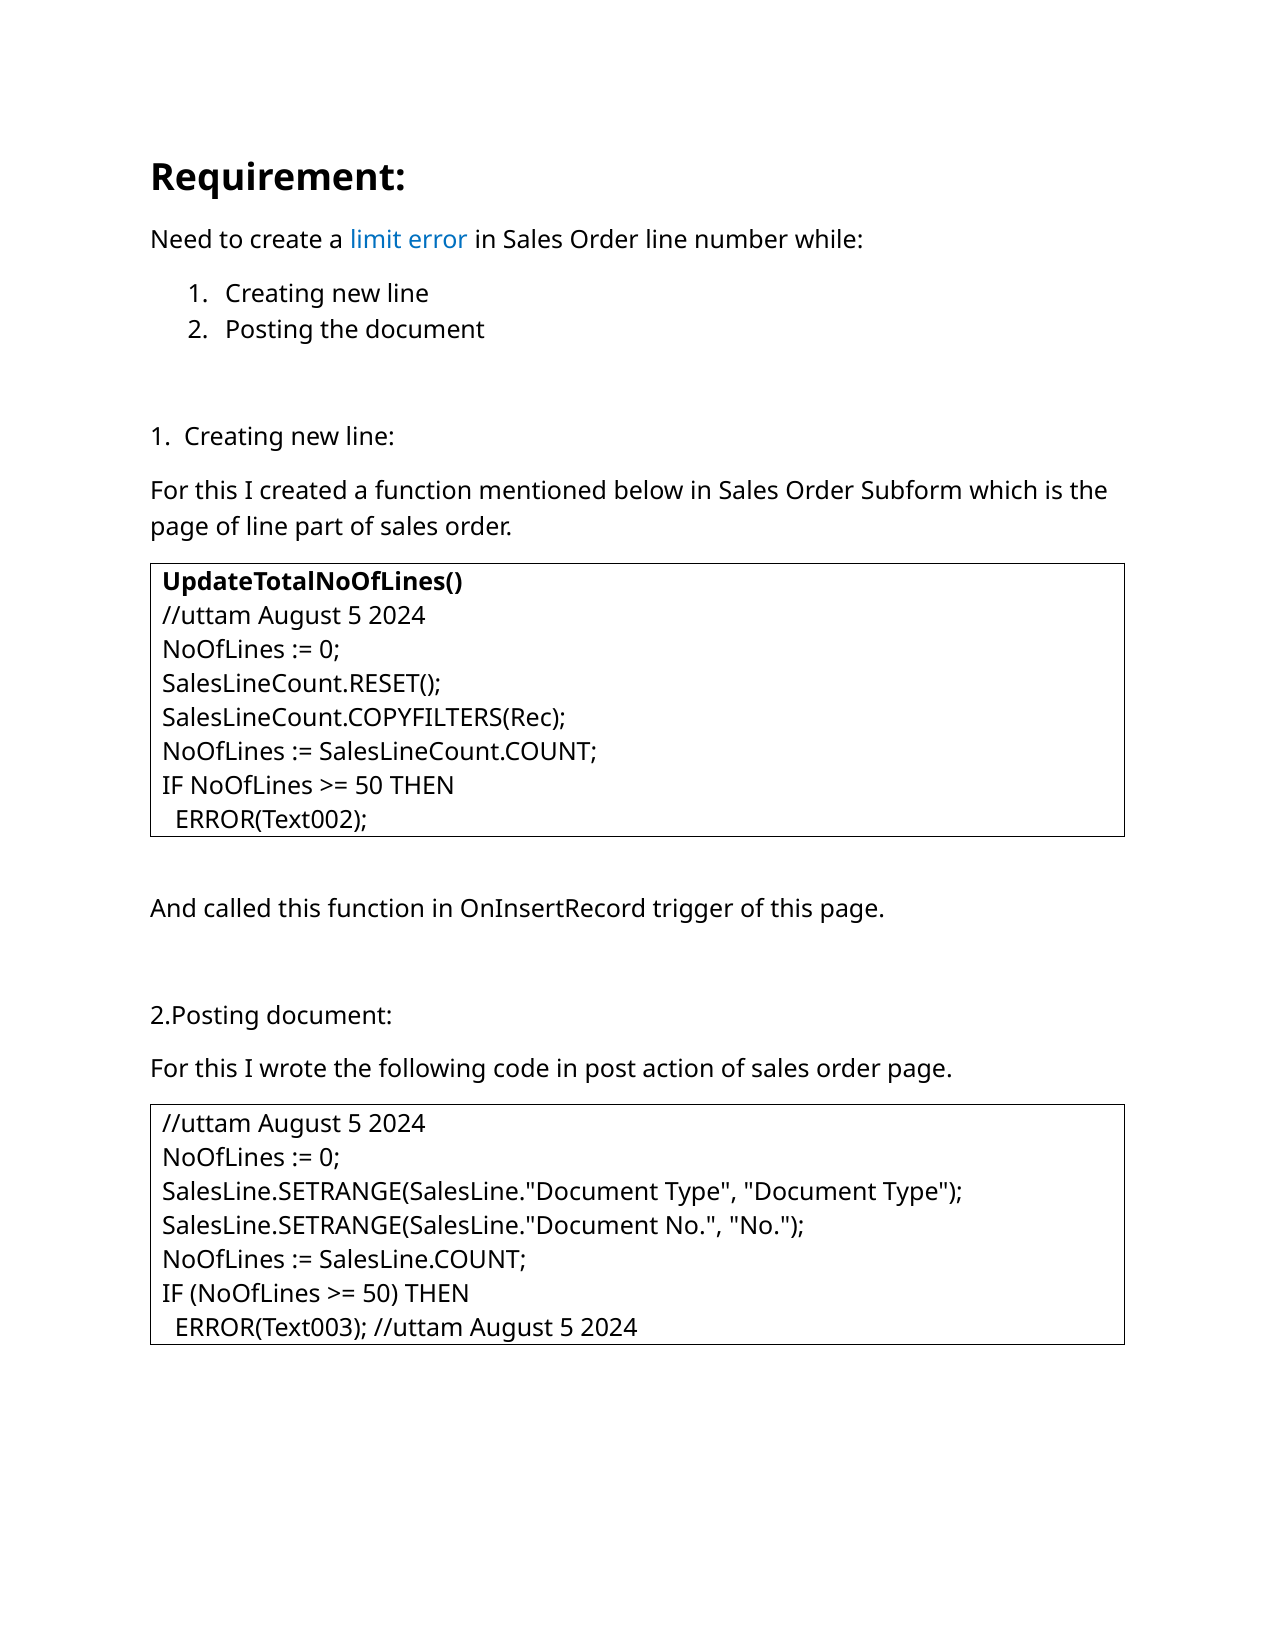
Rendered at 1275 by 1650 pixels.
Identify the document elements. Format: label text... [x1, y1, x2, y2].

text And called this function in OnInsertRecord trigger of this page. [150, 891, 1125, 924]
text For this I wrote the following code in post action of sales order page. [150, 1051, 1125, 1085]
text Need to create a limit error in Sales Order line number while: [150, 222, 1125, 256]
table_header UpdateTotalNoOfLines() //uttam August 5 2024 NoOfLines := 0; SalesLineCount.RESET(); SalesLineCount.COPYFILTERS(Rec); NoOfLines := SalesLineCount.COUNT; IF NoOfLines >= 50 THEN ERROR(Text002); [151, 564, 1124, 836]
list Creating new line [187, 275, 1125, 309]
text For this I created a function mentioned below in Sales Order Subform which is the page of line part of sales order. [150, 472, 1125, 543]
table_header //uttam August 5 2024 NoOfLines := 0; SalesLine.SETRANGE(SalesLine."Document Type", "Document Type"); SalesLine.SETRANGE(SalesLine."Document No.", "No."); NoOfLines := SalesLine.COUNT; IF (NoOfLines >= 50) THEN ERROR(Text003); //uttam August 5 2024 [151, 1105, 1124, 1344]
text Requirement: [150, 150, 1125, 201]
text 2.Posting document: [150, 997, 1125, 1031]
text 1. Creating new line: [150, 419, 1125, 453]
list Posting the document [187, 312, 1125, 346]
